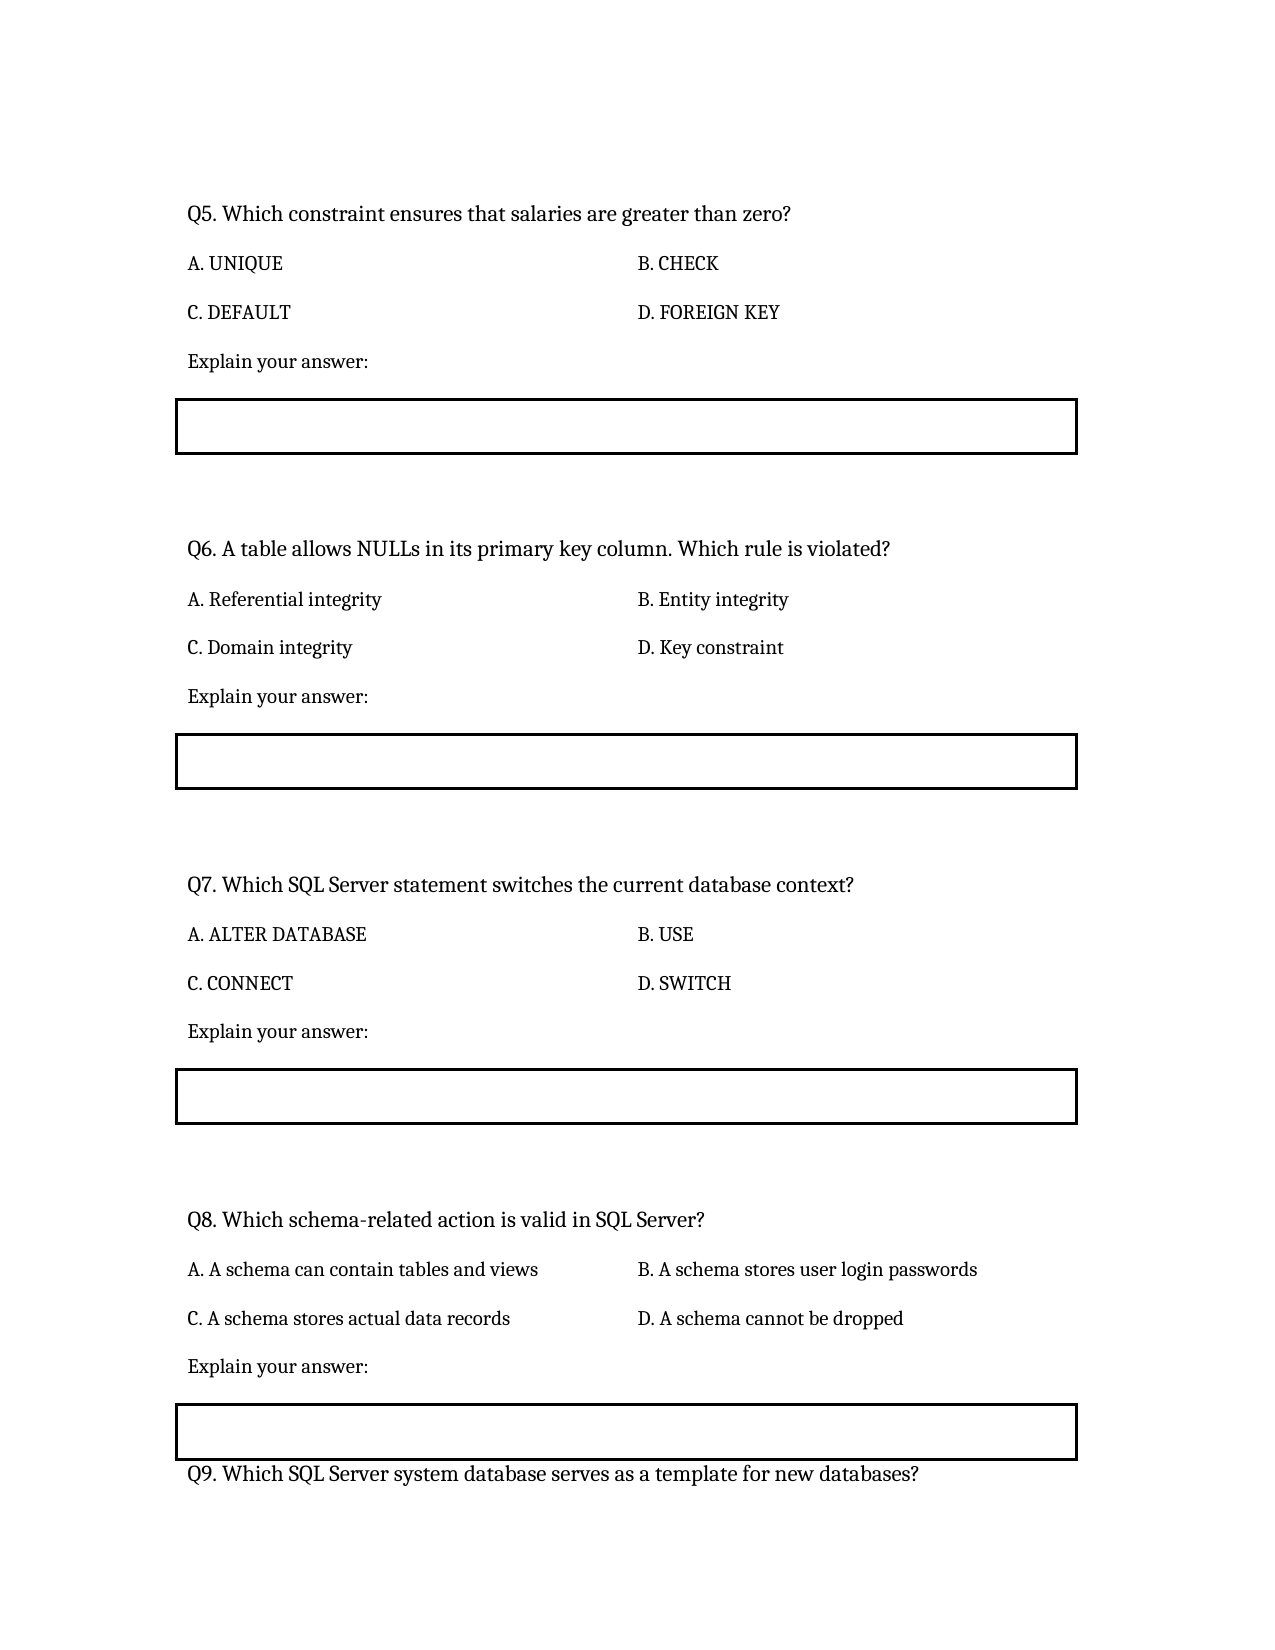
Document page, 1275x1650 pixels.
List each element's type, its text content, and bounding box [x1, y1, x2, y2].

table_header B. USE [626, 923, 1076, 971]
text Explain your answer: [187, 1355, 1087, 1379]
text Q8. Which schema-related action is valid in SQL Server? [187, 1176, 1087, 1233]
table_header [178, 401, 1075, 452]
text Explain your answer: [187, 684, 1087, 708]
table_header [178, 1071, 1075, 1122]
table_cell D. Key constraint [626, 636, 1076, 684]
text Explain your answer: [187, 1020, 1087, 1044]
table_cell C. Domain integrity [176, 636, 626, 684]
table_cell D. SWITCH [626, 971, 1076, 1020]
table_header B. Entity integrity [626, 587, 1076, 636]
table_header B. A schema stores user login passwords [626, 1258, 1076, 1306]
table_header B. CHECK [626, 252, 1076, 301]
table_cell D. FOREIGN KEY [626, 301, 1076, 349]
table_header A. Referential integrity [176, 587, 626, 636]
table_header [178, 736, 1075, 787]
text Q6. A table allows NULLs in its primary key column. Which rule is violated? [187, 506, 1087, 563]
table_header [178, 1406, 1075, 1457]
table_cell C. DEFAULT [176, 301, 626, 349]
table_cell C. A schema stores actual data records [176, 1306, 626, 1355]
text Q5. Which constraint ensures that salaries are greater than zero? [187, 201, 1087, 227]
table_cell C. CONNECT [176, 971, 626, 1020]
text Q7. Which SQL Server statement switches the current database context? [187, 841, 1087, 898]
table_cell D. A schema cannot be dropped [626, 1306, 1076, 1355]
text Q9. Which SQL Server system database serves as a template for new databases? [187, 1461, 1087, 1487]
table_header A. UNIQUE [176, 252, 626, 301]
text Explain your answer: [187, 349, 1087, 373]
table_header A. A schema can contain tables and views [176, 1258, 626, 1306]
table_header A. ALTER DATABASE [176, 923, 626, 971]
